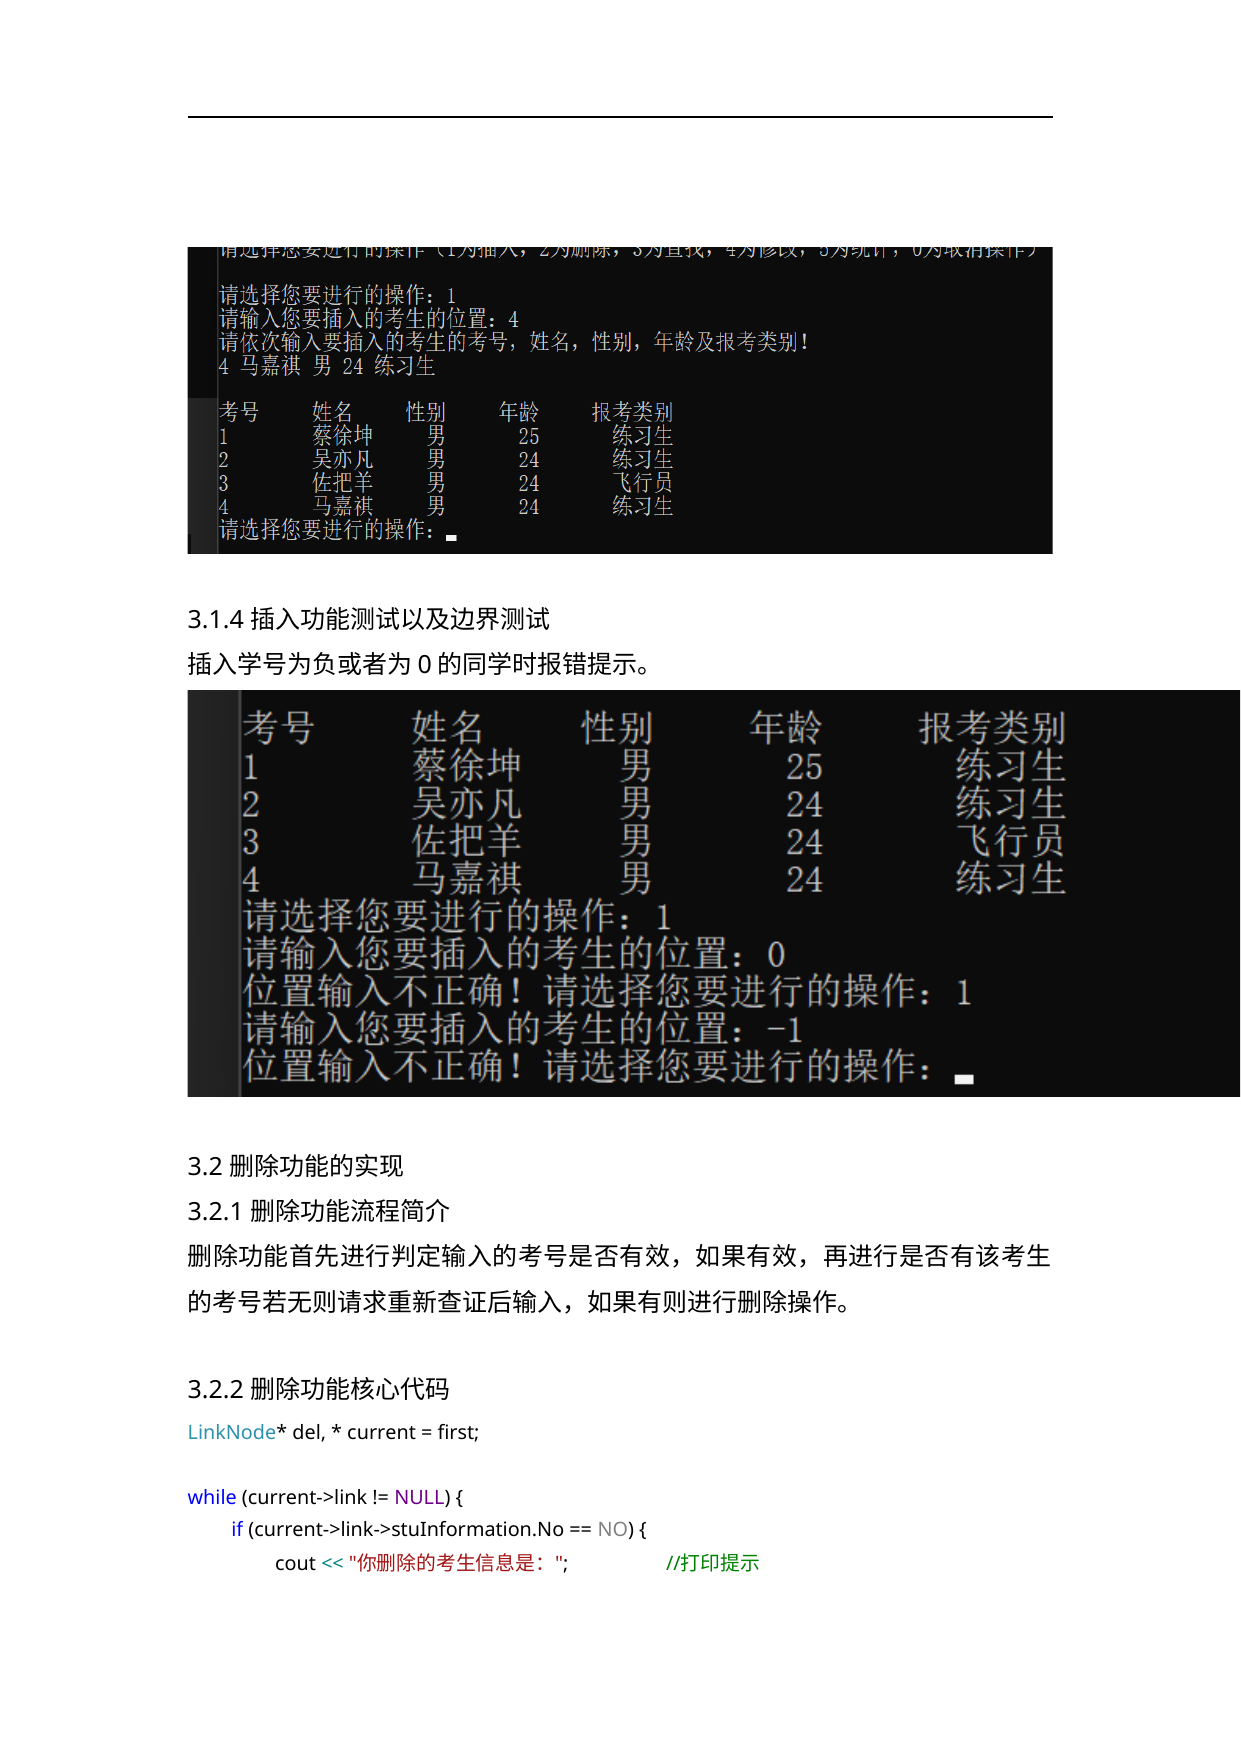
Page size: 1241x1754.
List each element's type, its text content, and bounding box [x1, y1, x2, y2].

text 3.2.2 删除功能核心代码 [187, 1370, 1053, 1406]
text if (current->link->stuInformation.No == NO) { [187, 1513, 1053, 1545]
text 3.1.4 插入功能测试以及边界测试 [187, 599, 1053, 636]
picture [187, 247, 1053, 554]
text 3.2 删除功能的实现 [187, 1146, 1053, 1182]
text LinkNode* del, * current = first; [187, 1415, 1053, 1448]
text cout << "你删除的考生信息是："; //打印提示 [187, 1545, 1053, 1578]
text while (current->link != NULL) { [187, 1480, 1053, 1513]
picture [187, 690, 1241, 1097]
text 插入学号为负或者为0的同学时报错提示。 [187, 645, 1053, 681]
text 删除功能首先进行判定输入的考号是否有效，如果有效，再进行是否有该考生的考号若无则请求重新查证后输入，如果有则进行删除操作。 [187, 1237, 1053, 1318]
text 3.2.1 删除功能流程简介 [187, 1191, 1053, 1228]
